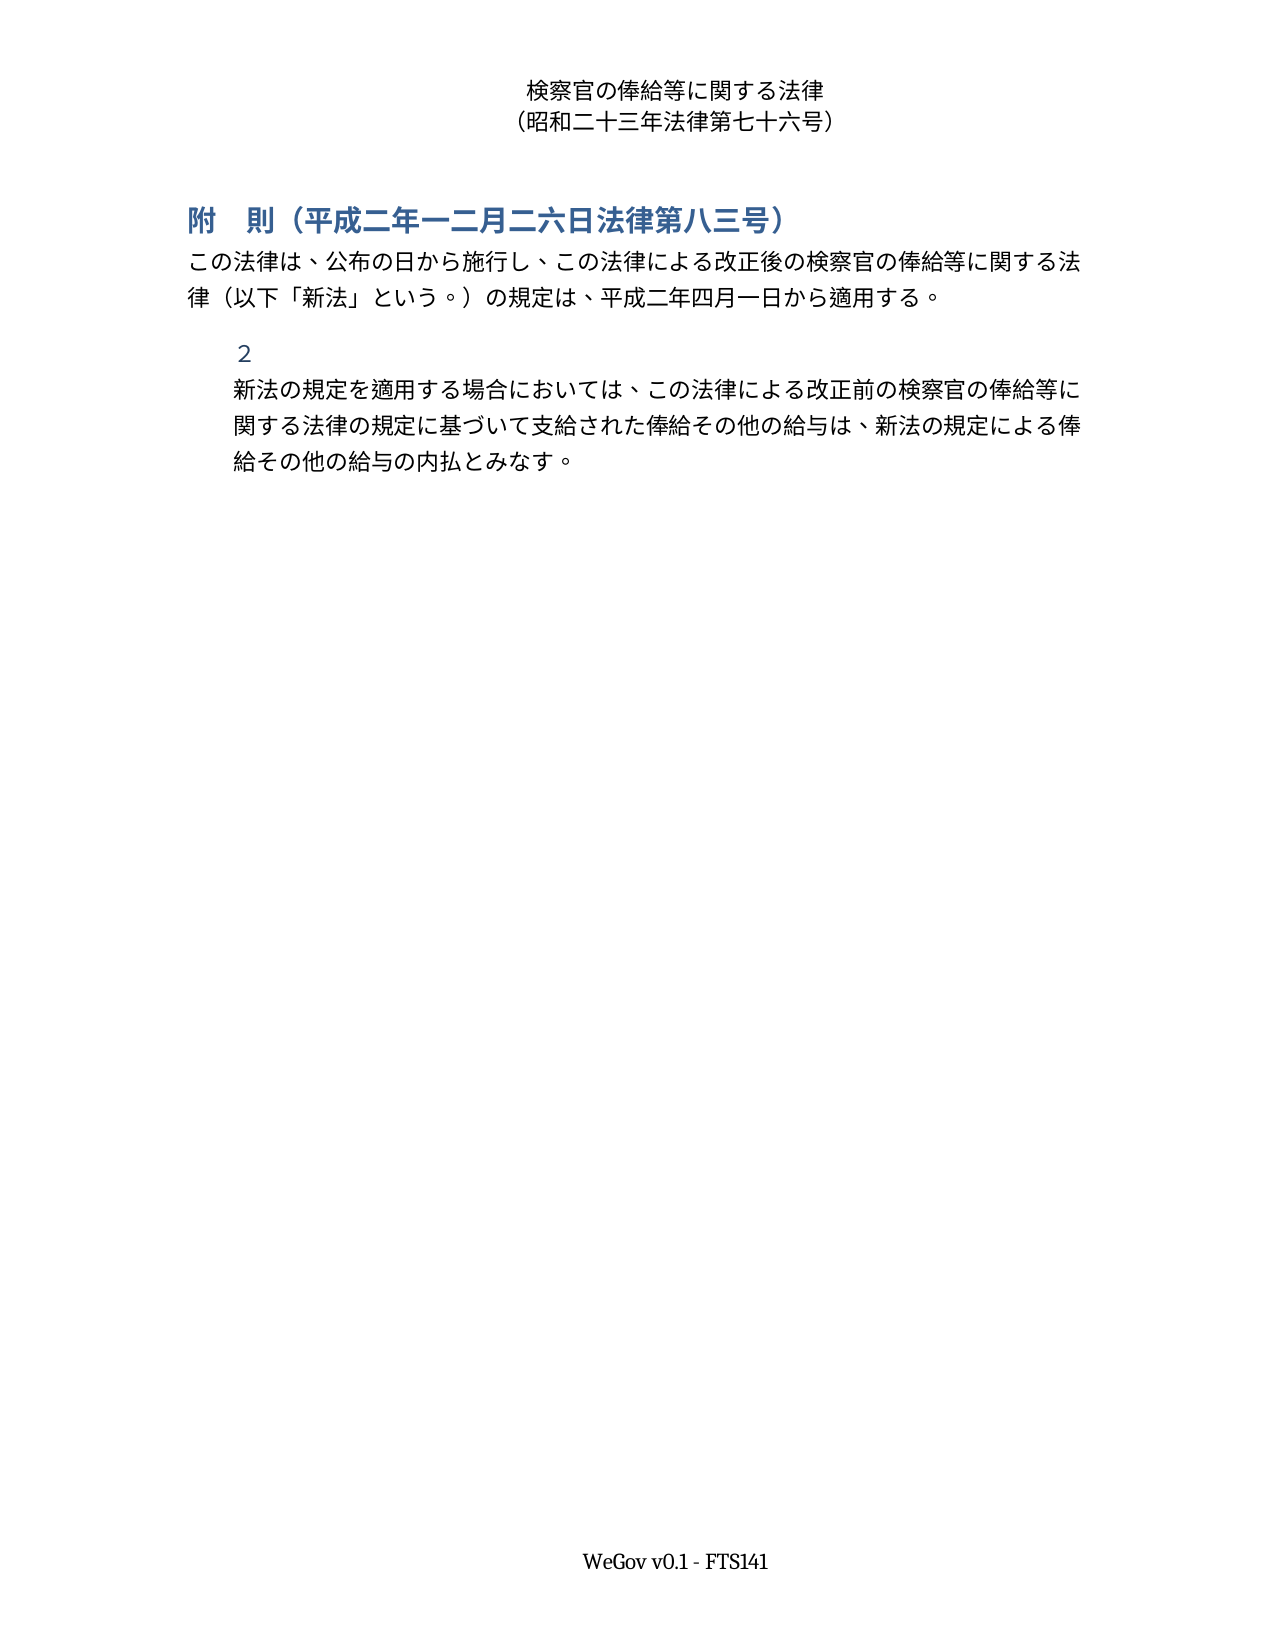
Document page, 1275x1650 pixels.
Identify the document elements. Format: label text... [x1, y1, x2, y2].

text この法律は、公布の日から施行し、この法律による改正後の検察官の俸給等に関する法律（以下「新法」という。）の規定は、平成二年四月一日から適用する。 [187, 246, 1087, 313]
subtitle 附 則（平成二年一二月二六日法律第八三号） [187, 200, 1087, 240]
text 新法の規定を適用する場合においては、この法律による改正前の検察官の俸給等に関する法律の規定に基づいて支給された俸給その他の給与は、新法の規定による俸給その他の給与の内払とみなす。 [233, 374, 1087, 477]
subtitle ２ [233, 338, 1087, 369]
